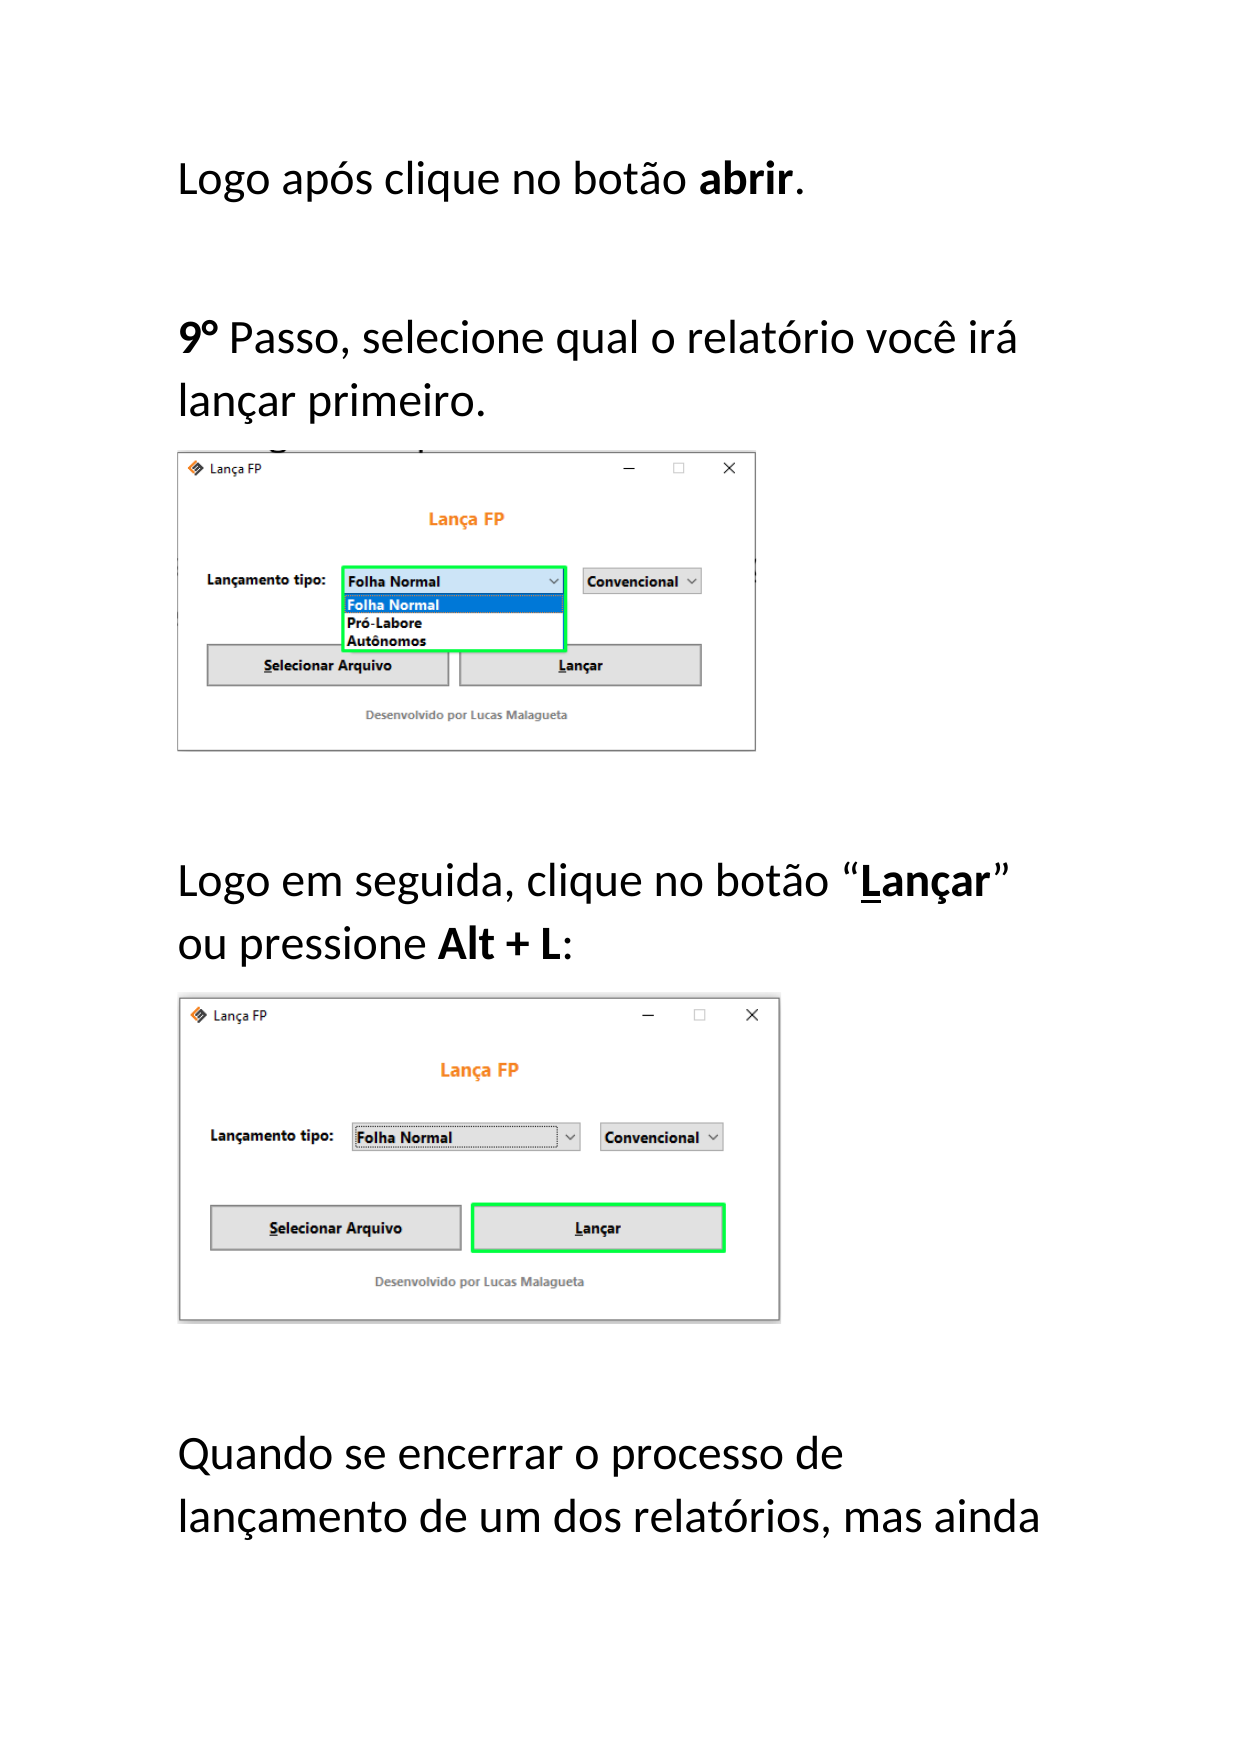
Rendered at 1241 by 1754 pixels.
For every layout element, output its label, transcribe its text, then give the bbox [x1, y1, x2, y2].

text Logo após clique no botão abrir. [177, 148, 1063, 206]
picture [177, 450, 757, 752]
text 9° Passo, selecione qual o relatório você irá lançar primeiro. [177, 307, 1063, 429]
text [177, 1423, 1063, 1544]
picture [177, 992, 782, 1324]
text Logo em seguida, clique no botão “Lançar” ou pressione Alt + L: [177, 850, 1063, 972]
